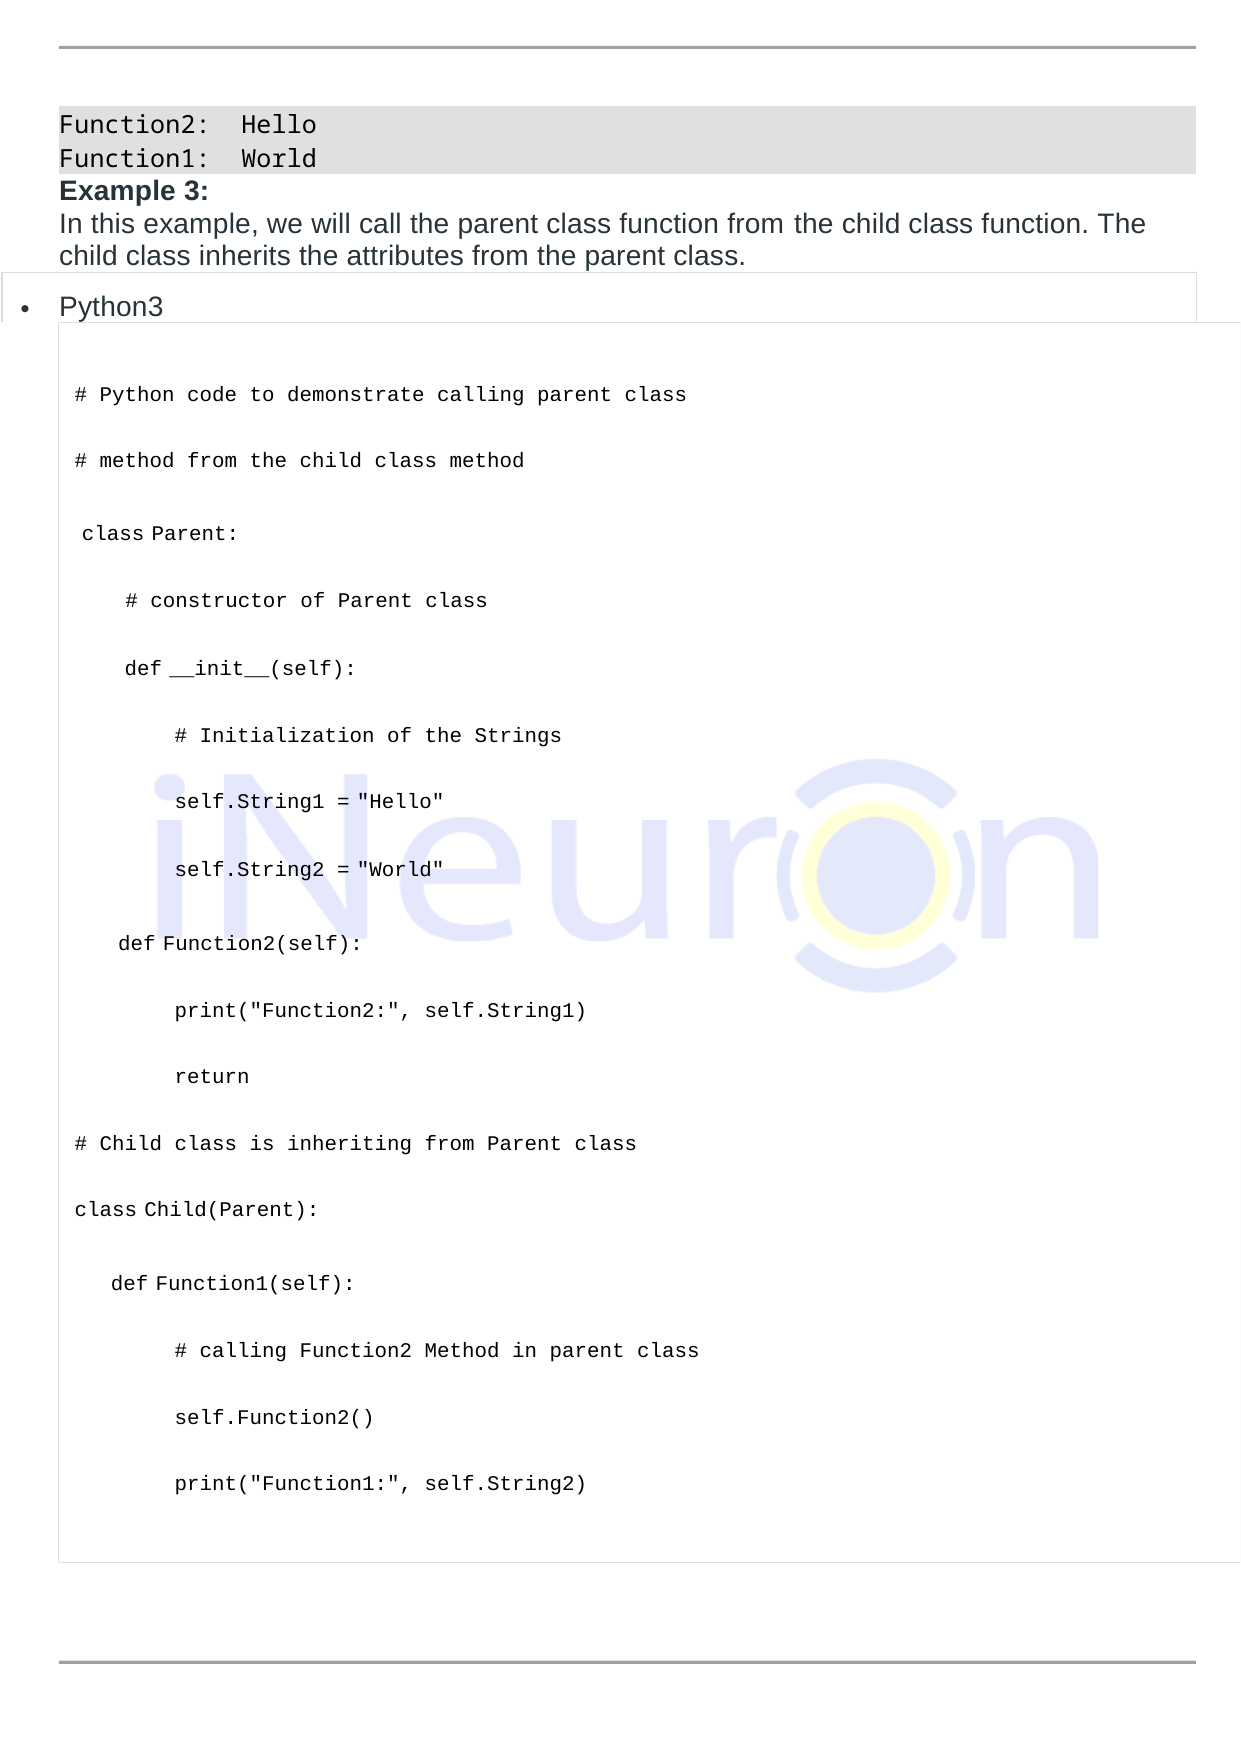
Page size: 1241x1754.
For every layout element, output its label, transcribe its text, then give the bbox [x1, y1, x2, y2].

text Function2: Hello Function1: World [59, 106, 1196, 174]
text In this example, we will call the parent class function from the child class function. The child class inherits the attributes from the parent class. [59, 207, 1196, 272]
list Python3 [3, 273, 1196, 322]
text Example 3: [59, 174, 1196, 207]
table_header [59, 323, 1240, 1561]
